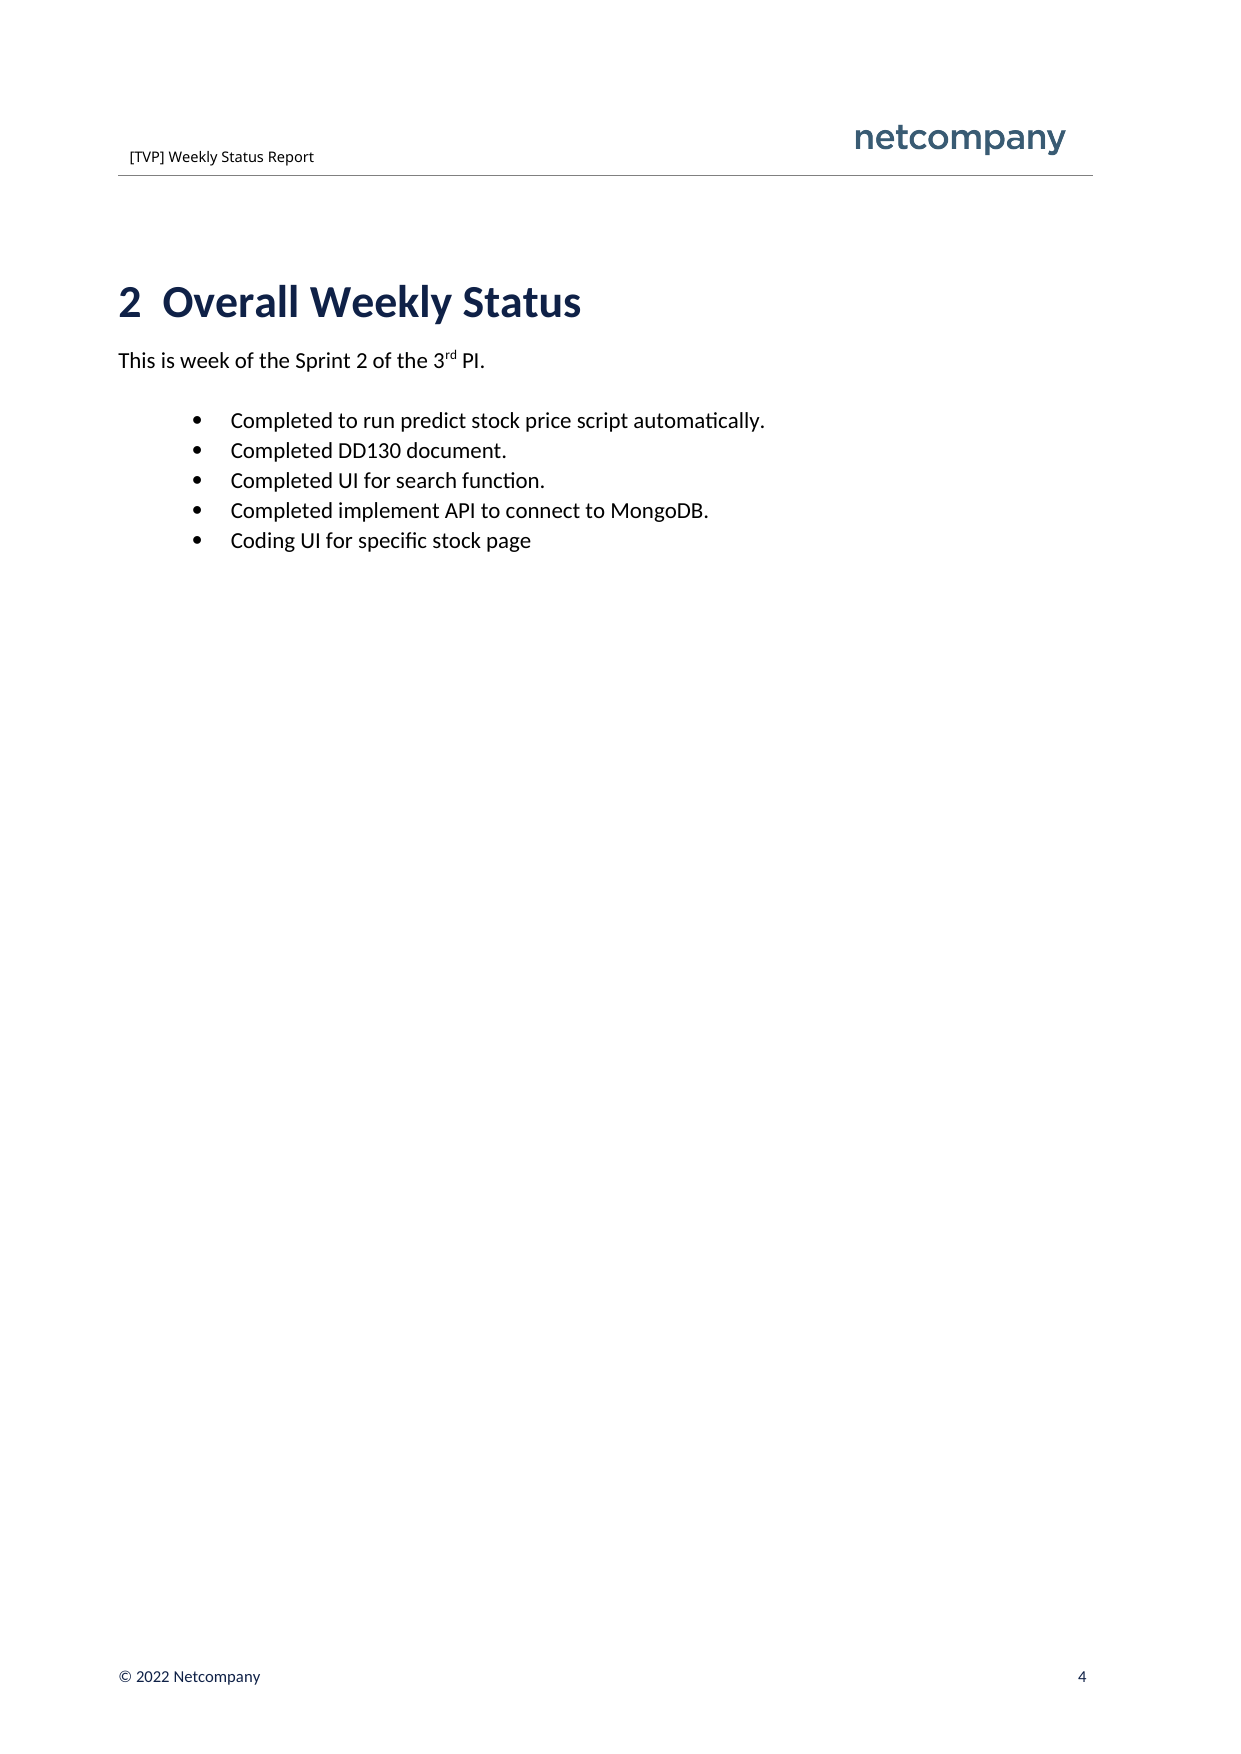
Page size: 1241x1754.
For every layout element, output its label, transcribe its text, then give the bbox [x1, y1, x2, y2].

picture [838, 115, 1083, 163]
list Completed UI for search function. [193, 466, 1113, 494]
text This is week of the Sprint 2 of the 3rd PI. [118, 346, 1113, 374]
list Completed DD130 document. [193, 436, 1113, 464]
subtitle Overall Weekly Status [118, 272, 1113, 328]
list Coding UI for specific stock page [193, 527, 1113, 555]
list Completed implement API to connect to MongoDB. [193, 496, 1113, 524]
list Completed to run predict stock price script automatically. [193, 406, 1113, 434]
